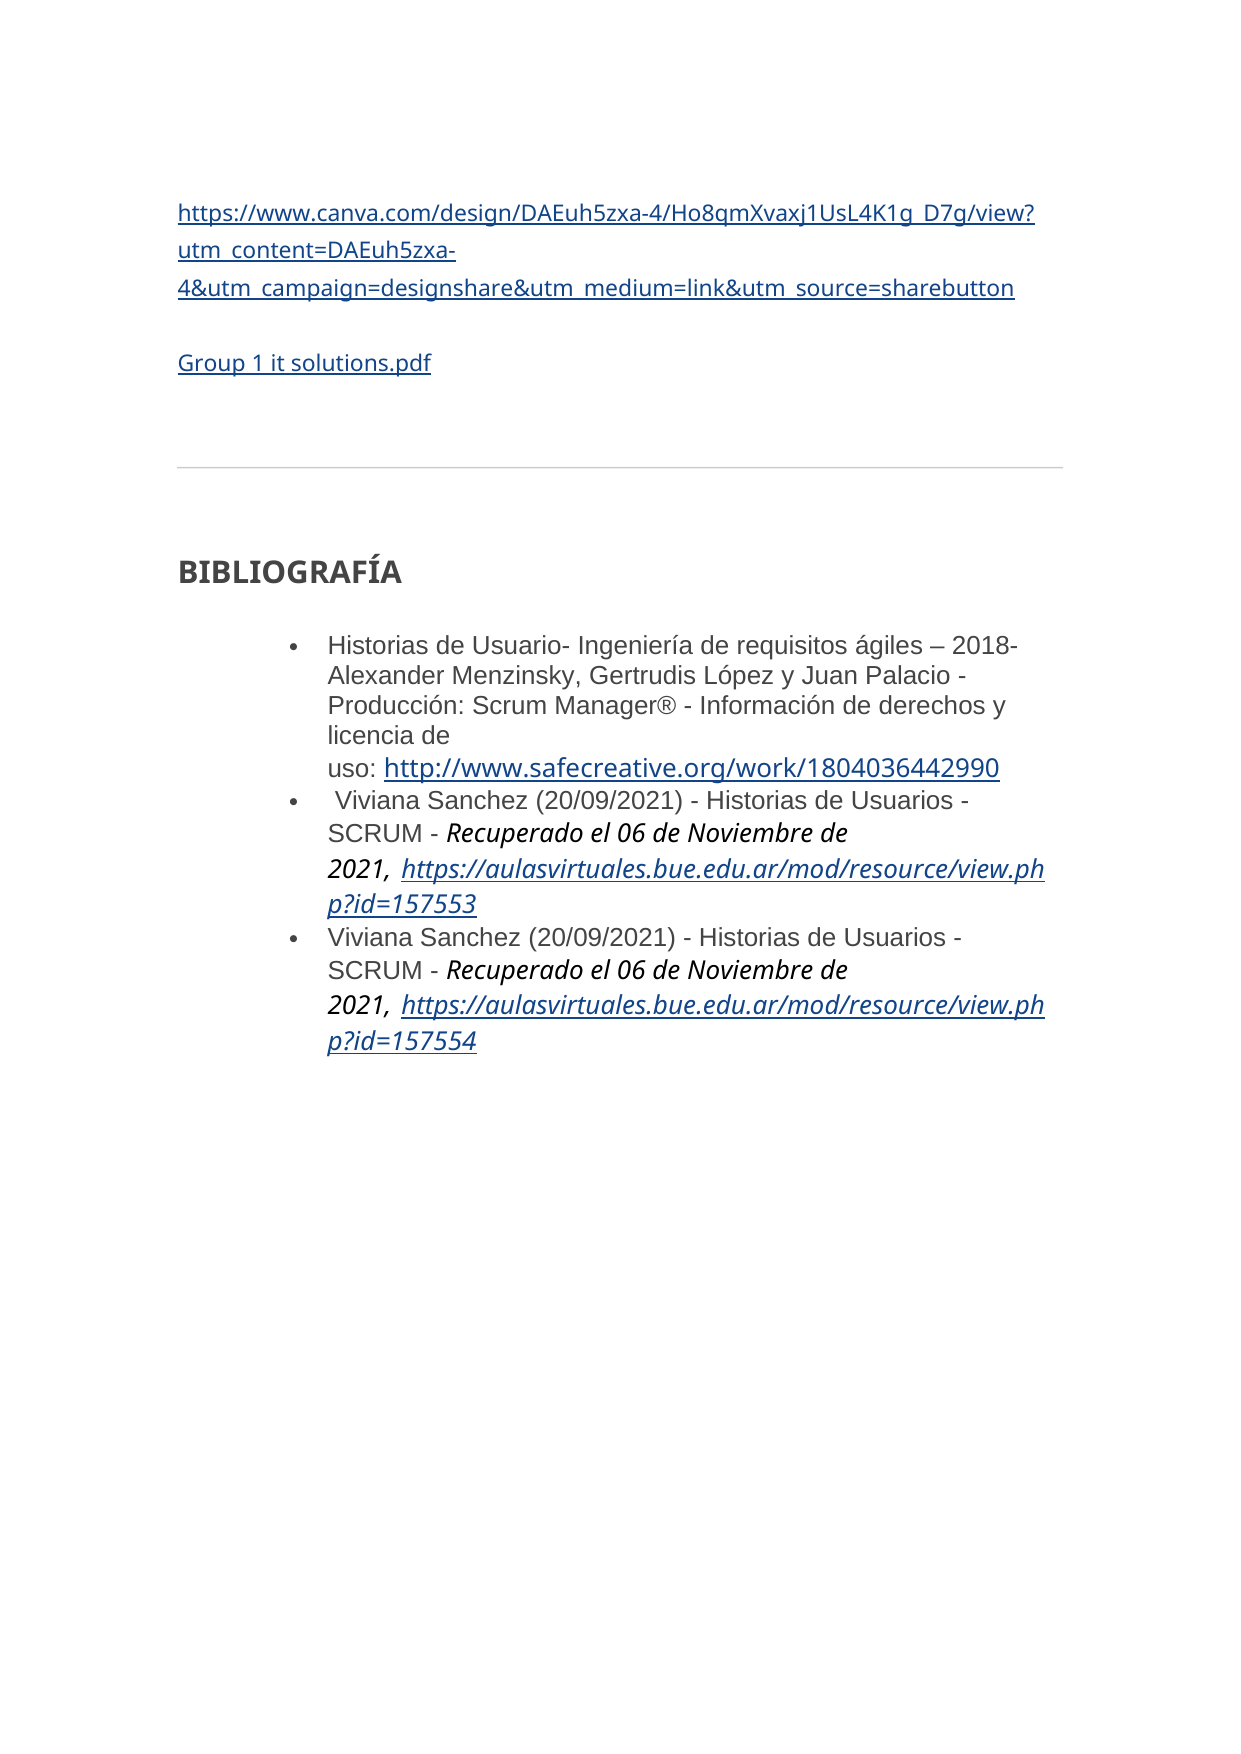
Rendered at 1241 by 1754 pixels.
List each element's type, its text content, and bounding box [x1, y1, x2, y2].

text Group 1 it solutions.pdf [177, 340, 1063, 415]
list Historias de Usuario- Ingeniería de requisitos ágiles – 2018- Alexander Menzinsky, Gertrudis López y Juan Palacio -Producción: Scrum Manager® - Información de derechos y licencia de uso: http://www.safecreative.org/work/1804036442990 [290, 630, 1063, 785]
text https://www.canva.com/design/DAEuh5zxa-4/Ho8qmXvaxj1UsL4K1g_D7g/view?utm_content=DAEuh5zxa-4&utm_campaign=designshare&utm_medium=link&utm_source=sharebutton [177, 190, 1063, 303]
text BIBLIOGRAFÍA [177, 550, 1063, 592]
list Viviana Sanchez (20/09/2021) - Historias de Usuarios - SCRUM - Recuperado el 06 de Noviembre de 2021, https://aulasvirtuales.bue.edu.ar/mod/resource/view.php?id=157553 [290, 785, 1063, 922]
list Viviana Sanchez (20/09/2021) - Historias de Usuarios - SCRUM - Recuperado el 06 de Noviembre de 2021, https://aulasvirtuales.bue.edu.ar/mod/resource/view.php?id=157554 [290, 922, 1063, 1058]
